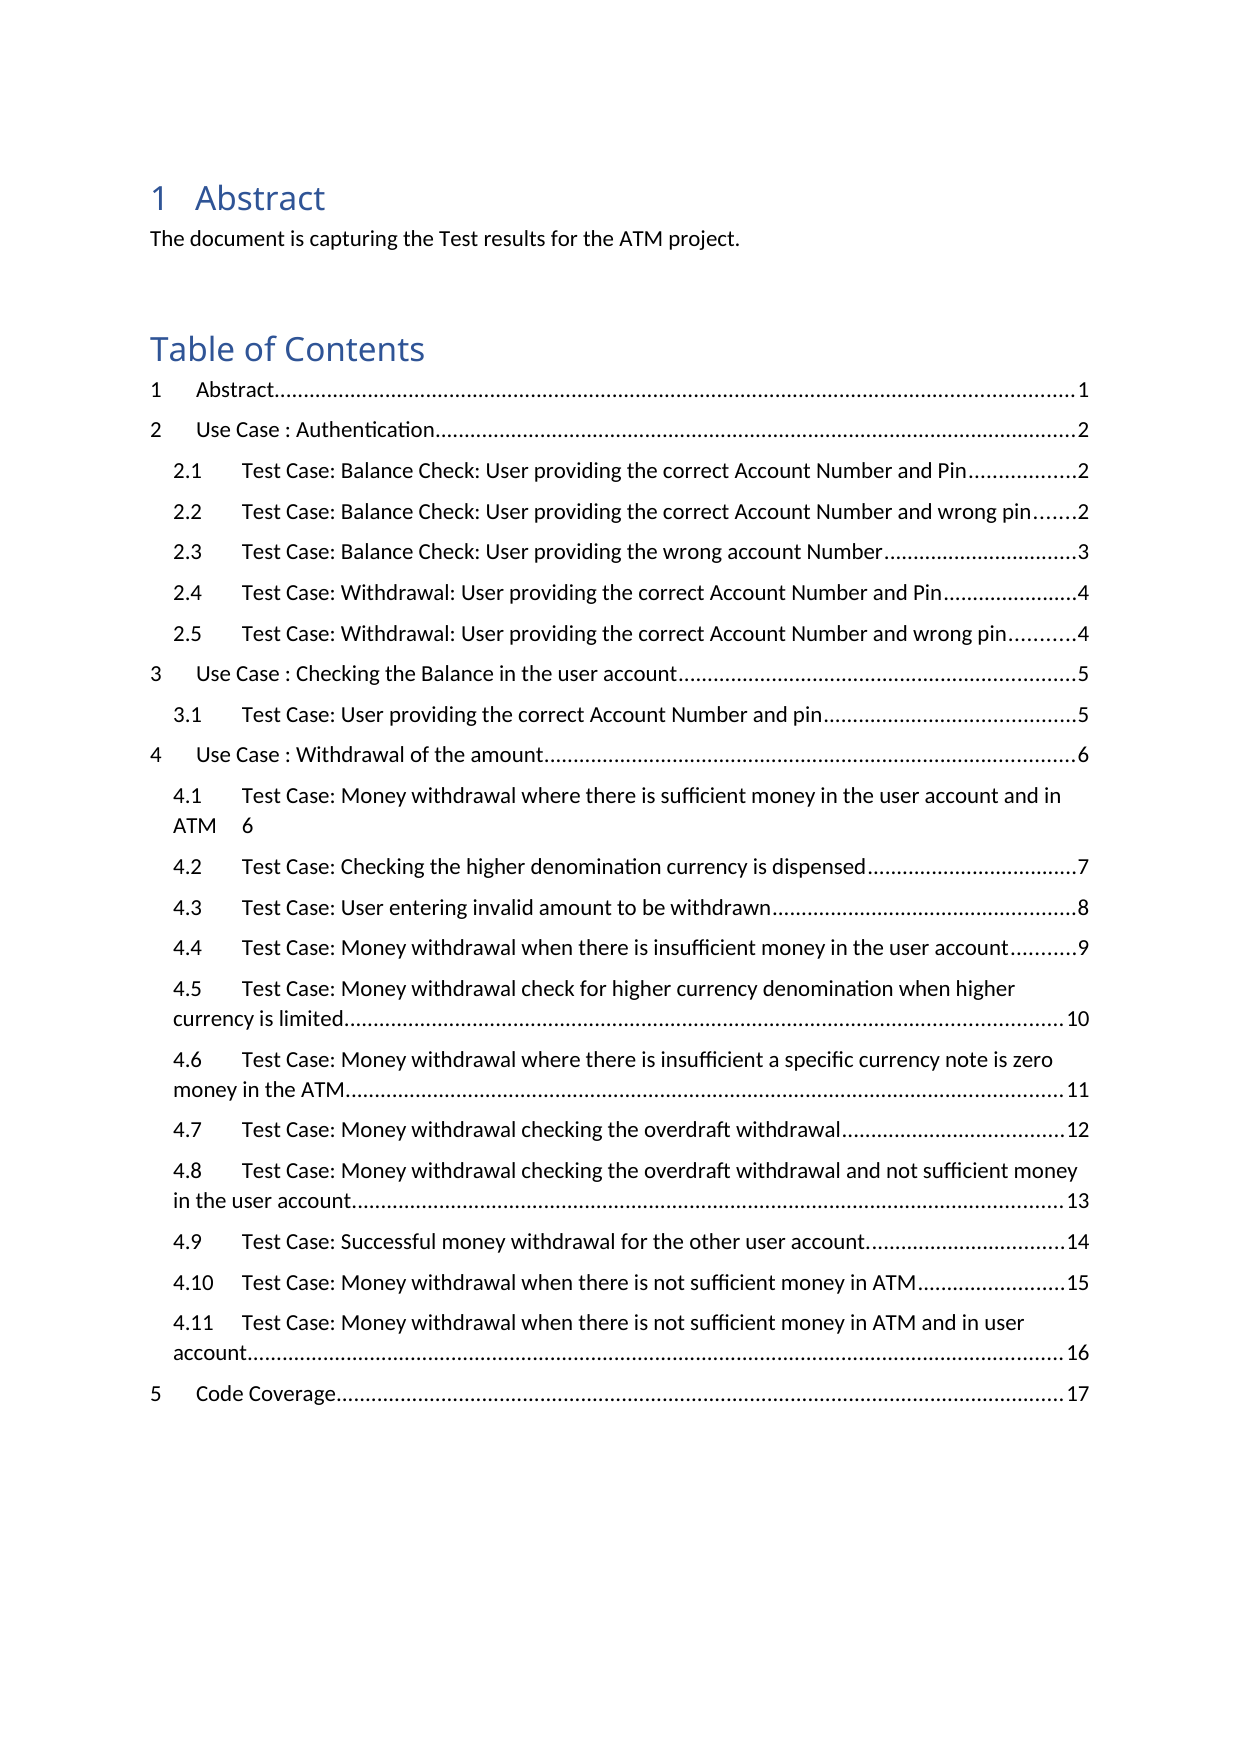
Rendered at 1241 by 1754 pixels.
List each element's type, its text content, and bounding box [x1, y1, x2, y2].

subtitle Abstract [150, 175, 1090, 220]
text The document is capturing the Test results for the ATM project. [150, 224, 1090, 252]
